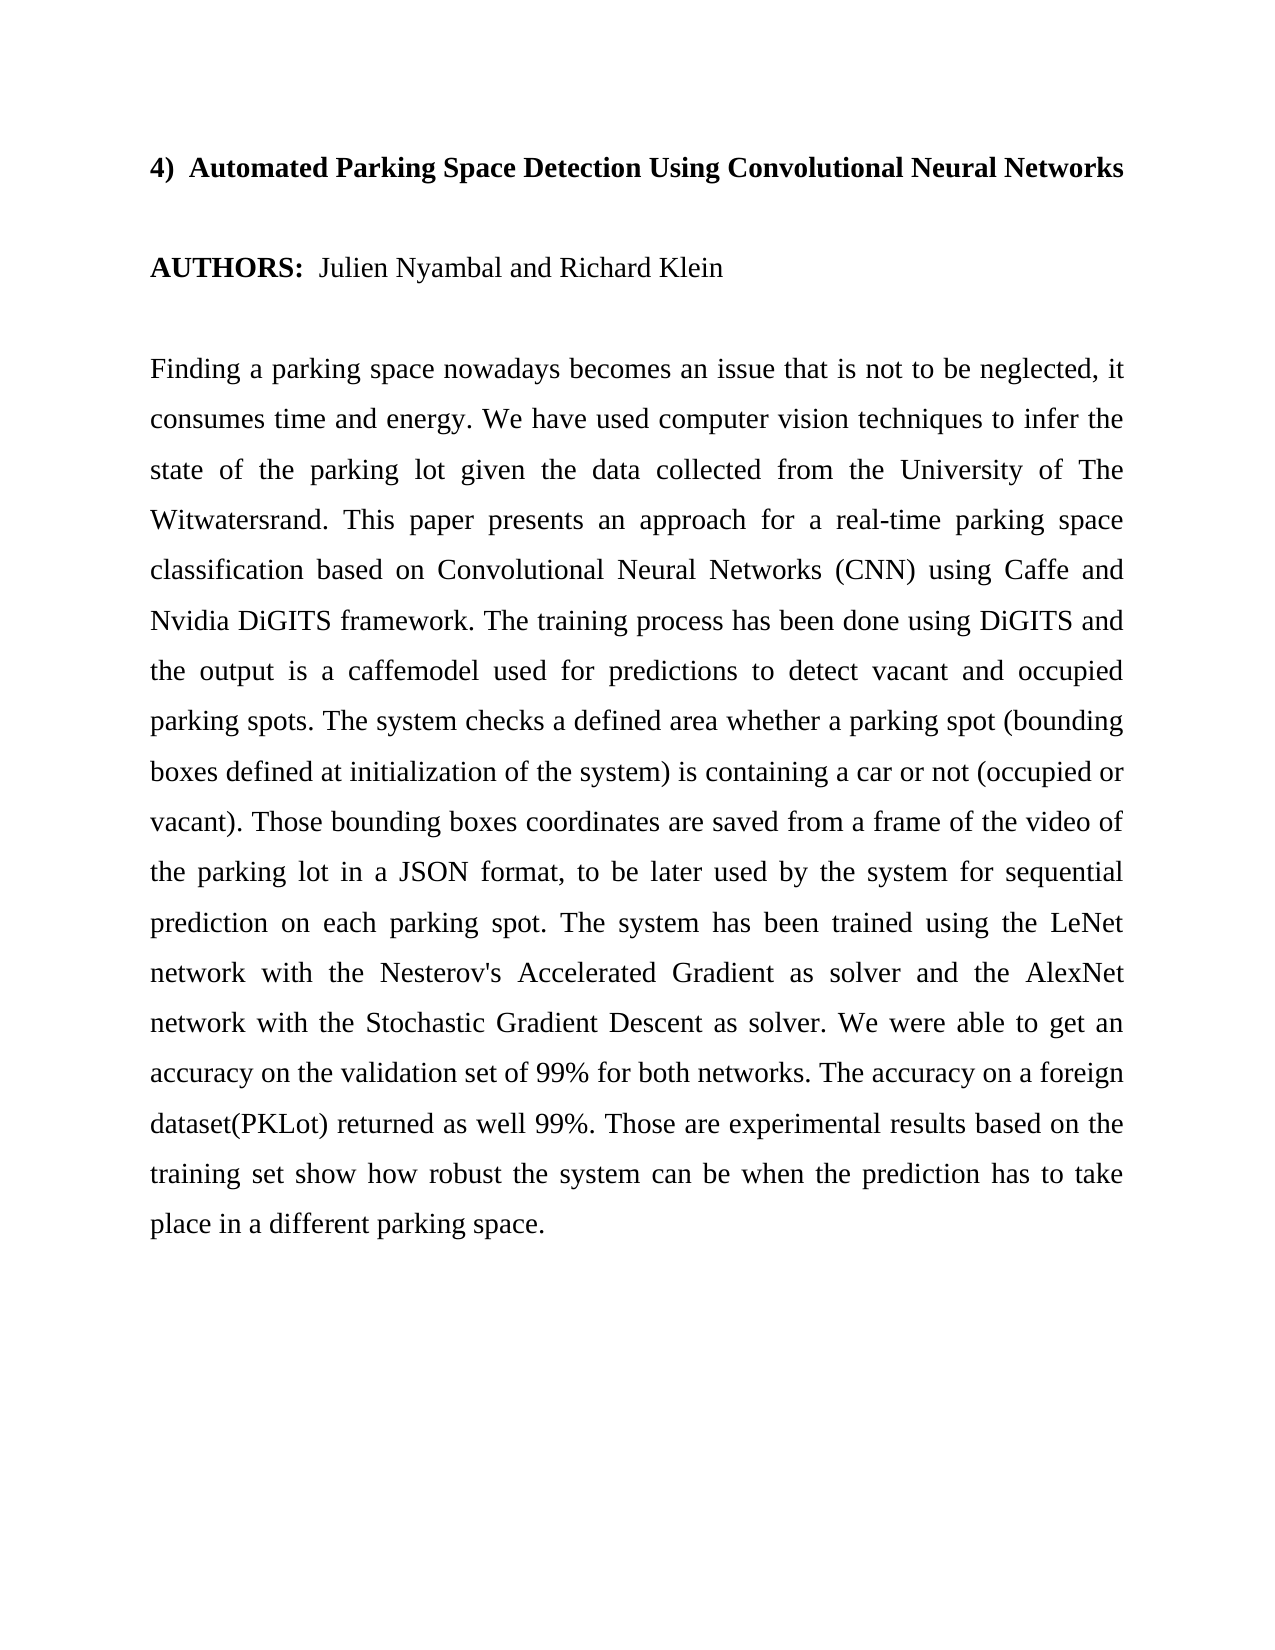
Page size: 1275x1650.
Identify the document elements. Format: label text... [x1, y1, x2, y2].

text 4) Automated Parking Space Detection Using Convolutional Neural Networks [150, 150, 1125, 183]
text Finding a parking space nowadays becomes an issue that is not to be neglected, it consumes time and energy. We have used computer vision techniques to infer the state of the parking lot given the data collected from the University of The Witwatersrand. This paper presents an approach for a real-time parking space classification based on Convolutional Neural Networks (CNN) using Caffe and Nvidia DiGITS framework. The training process has been done using DiGITS and the output is a caffemodel used for predictions to detect vacant and occupied parking spots. The system checks a defined area whether a parking spot (bounding boxes defined at initialization of the system) is containing a car or not (occupied or vacant). Those bounding boxes coordinates are saved from a frame of the video of the parking lot in a JSON format, to be later used by the system for sequential prediction on each parking spot. The system has been trained using the LeNet network with the Nesterov's Accelerated Gradient as solver and the AlexNet network with the Stochastic Gradient Descent as solver. We were able to get an accuracy on the validation set of 99% for both networks. The accuracy on a foreign dataset(PKLot) returned as well 99%. Those are experimental results based on the training set show how robust the system can be when the prediction has to take place in a different parking space. [150, 351, 1125, 1240]
text AUTHORS: Julien Nyambal and Richard Klein [150, 251, 1125, 284]
